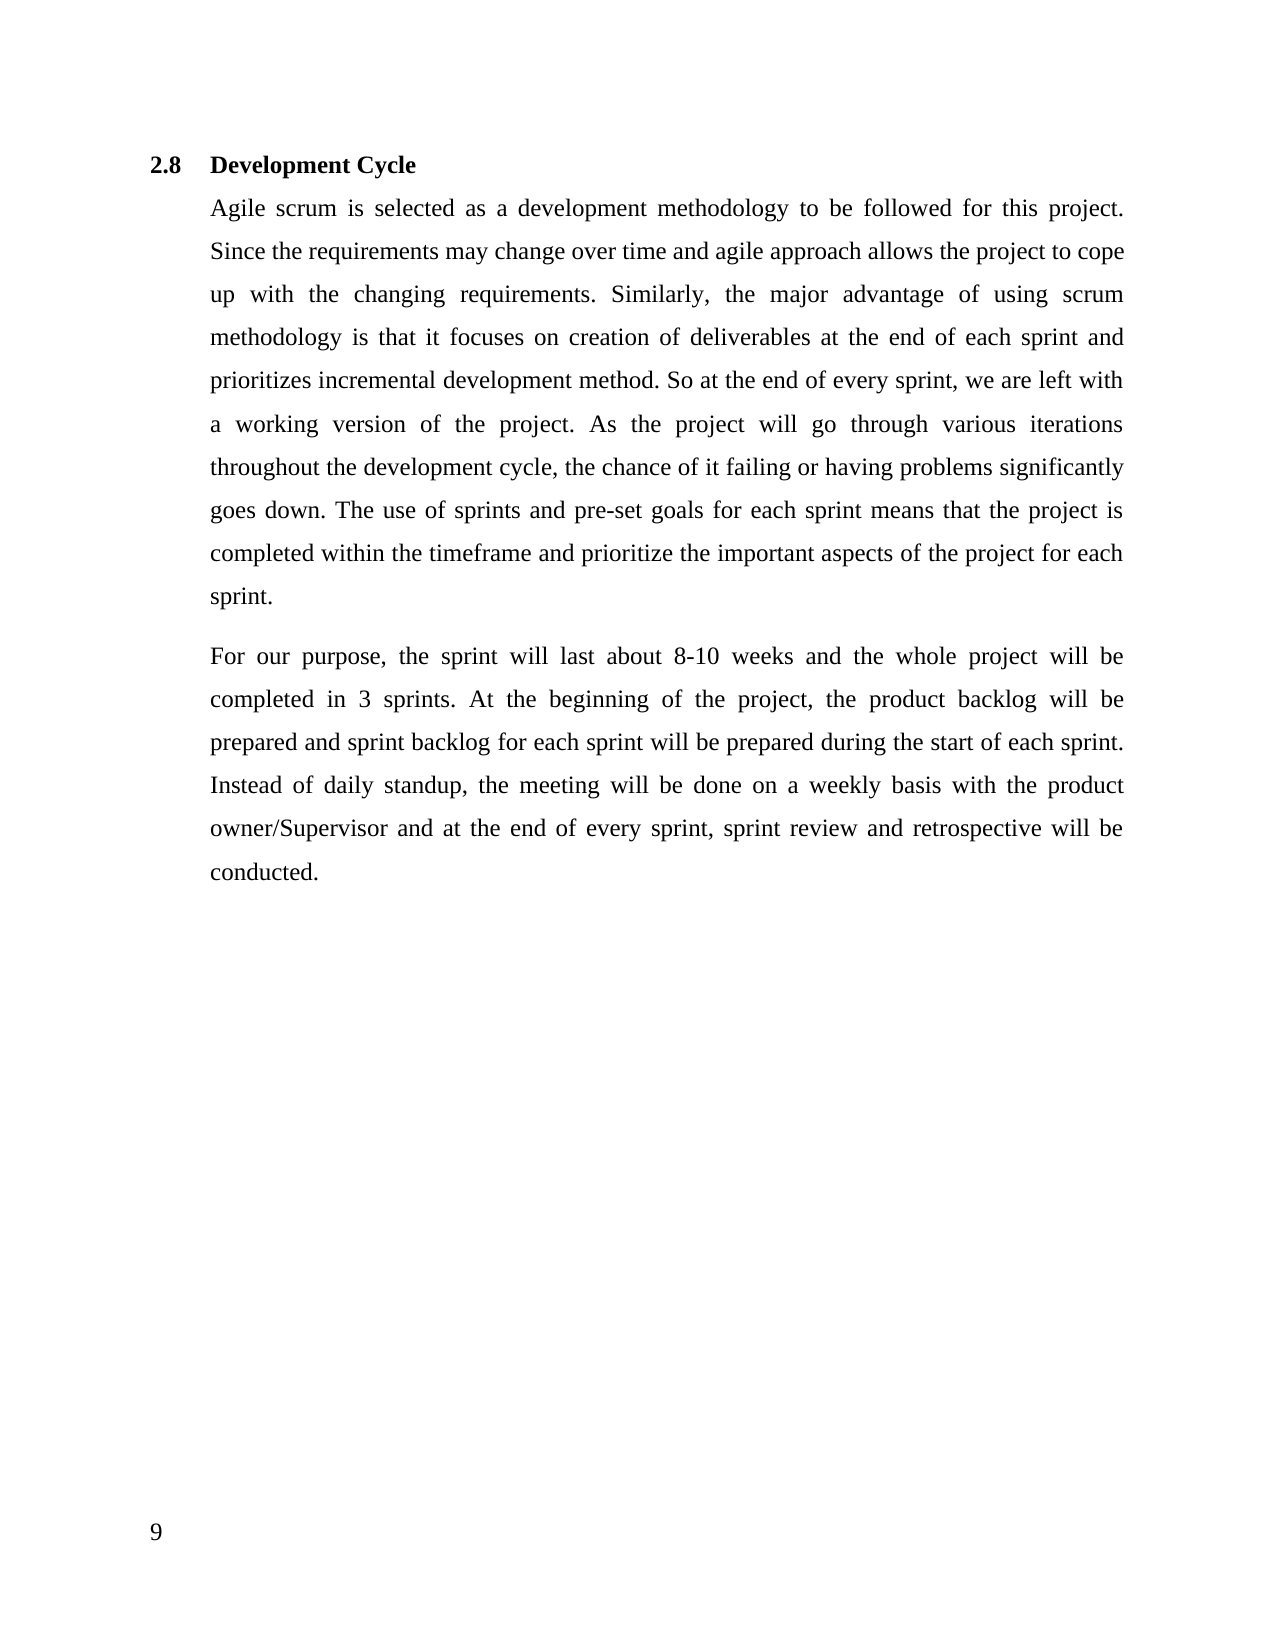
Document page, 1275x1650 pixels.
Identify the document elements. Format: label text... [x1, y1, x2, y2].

subtitle Development Cycle [150, 150, 1125, 179]
text For our purpose, the sprint will last about 8-10 weeks and the whole project will be completed in 3 sprints. At the beginning of the project, the product backlog will be prepared and sprint backlog for each sprint will be prepared during the start of each sprint. Instead of daily standup, the meeting will be done on a weekly basis with the product owner/Supervisor and at the end of every sprint, sprint review and retrospective will be conducted. [210, 641, 1125, 885]
text Agile scrum is selected as a development methodology to be followed for this project. Since the requirements may change over time and agile approach allows the project to cope up with the changing requirements. Similarly, the major advantage of using scrum methodology is that it focuses on creation of deliverables at the end of each sprint and prioritizes incremental development method. So at the end of every sprint, we are left with a working version of the project. As the project will go through various iterations throughout the development cycle, the chance of it failing or having problems significantly goes down. The use of sprints and pre-set goals for each sprint means that the project is completed within the timeframe and prioritize the important aspects of the project for each sprint. [210, 193, 1125, 610]
